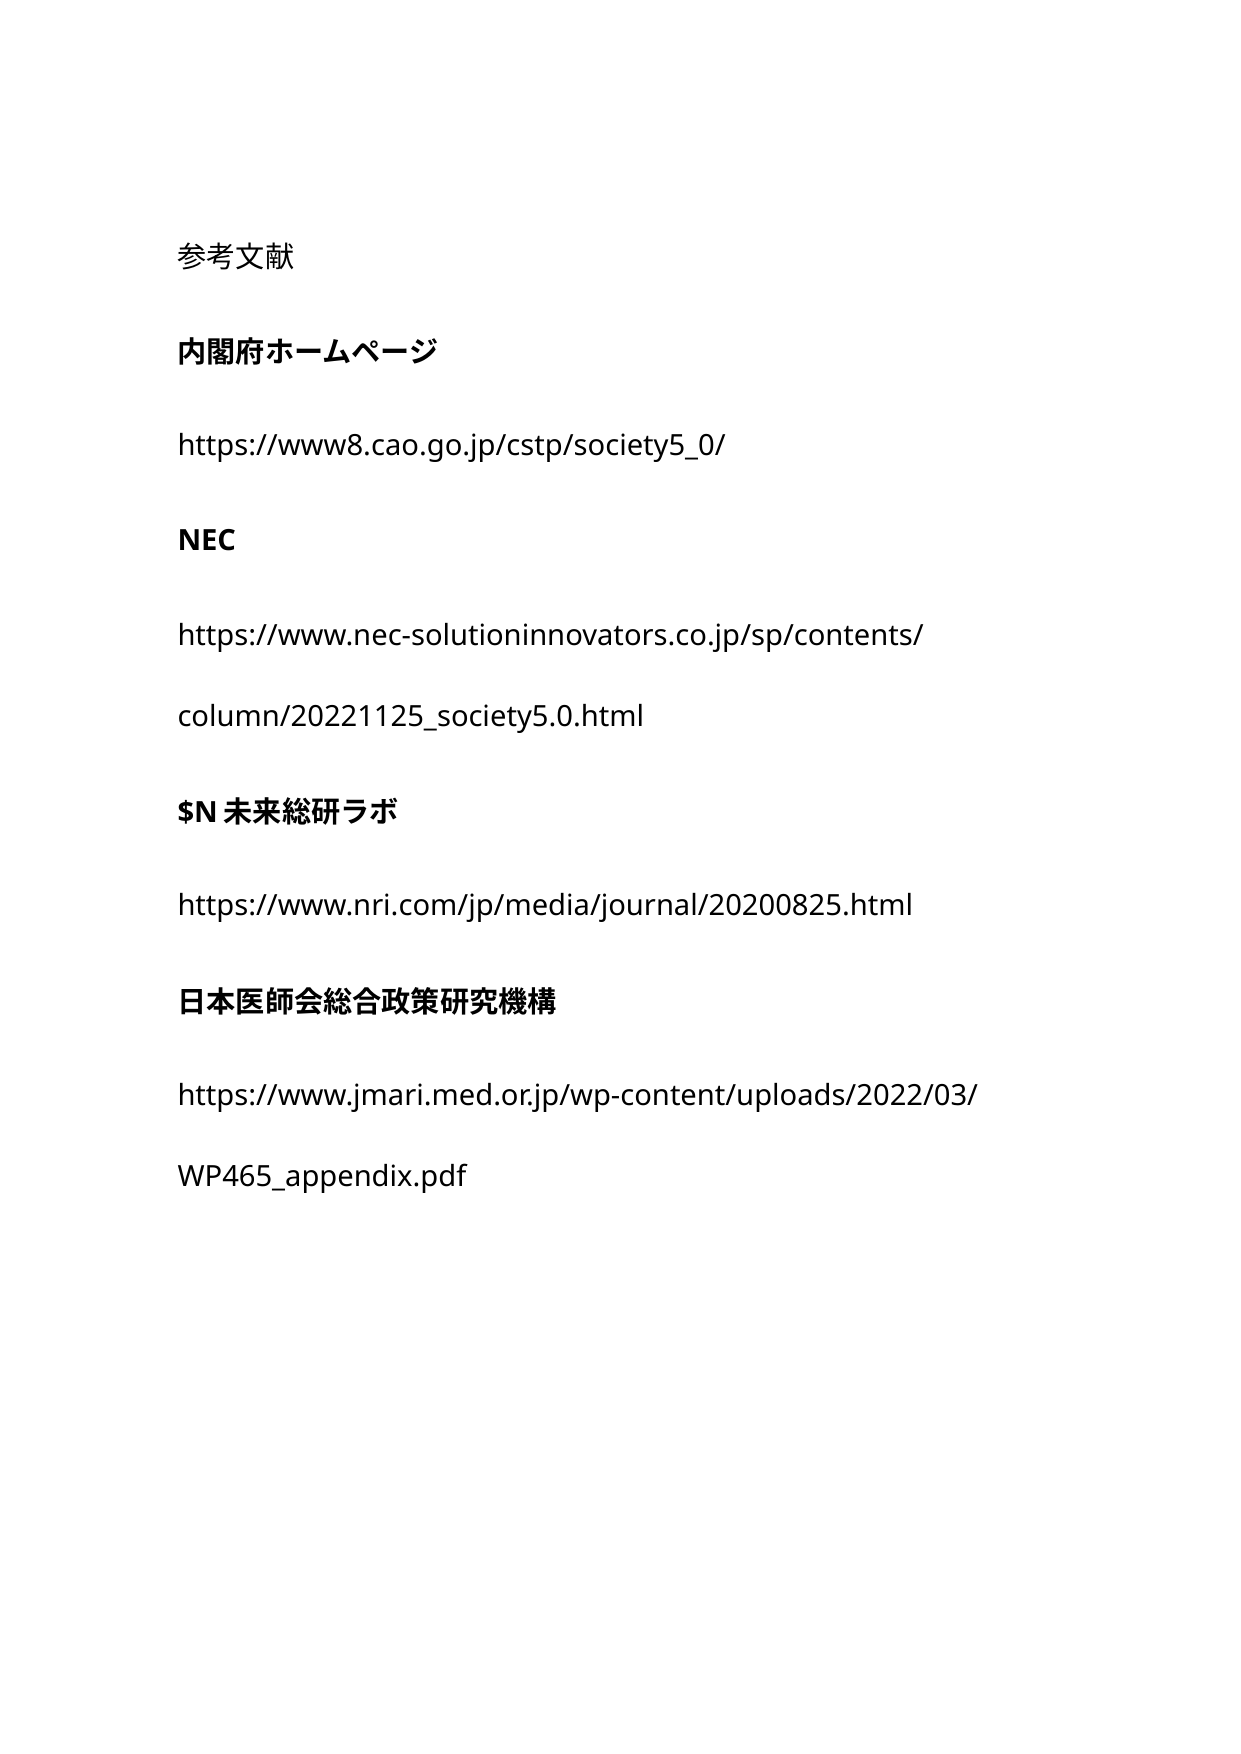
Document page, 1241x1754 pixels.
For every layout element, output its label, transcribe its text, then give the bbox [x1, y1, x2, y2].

text 内閣府ホームページ [177, 312, 1017, 387]
text 参考文献 [177, 217, 1017, 292]
text https://www8.cao.go.jp/cstp/society5_0/ [177, 407, 1017, 482]
text $N未来総研ラボ [177, 772, 1017, 847]
text NEC [177, 502, 1017, 577]
text https://www.nri.com/jp/media/journal/20200825.html [177, 867, 1017, 942]
text 日本医師会総合政策研究機構 [177, 962, 1017, 1037]
text https://www.jmari.med.or.jp/wp-content/uploads/2022/03/WP465_appendix.pdf [177, 1057, 1017, 1213]
text https://www.nec-solutioninnovators.co.jp/sp/contents/column/20221125_society5.0.html [177, 596, 1017, 752]
